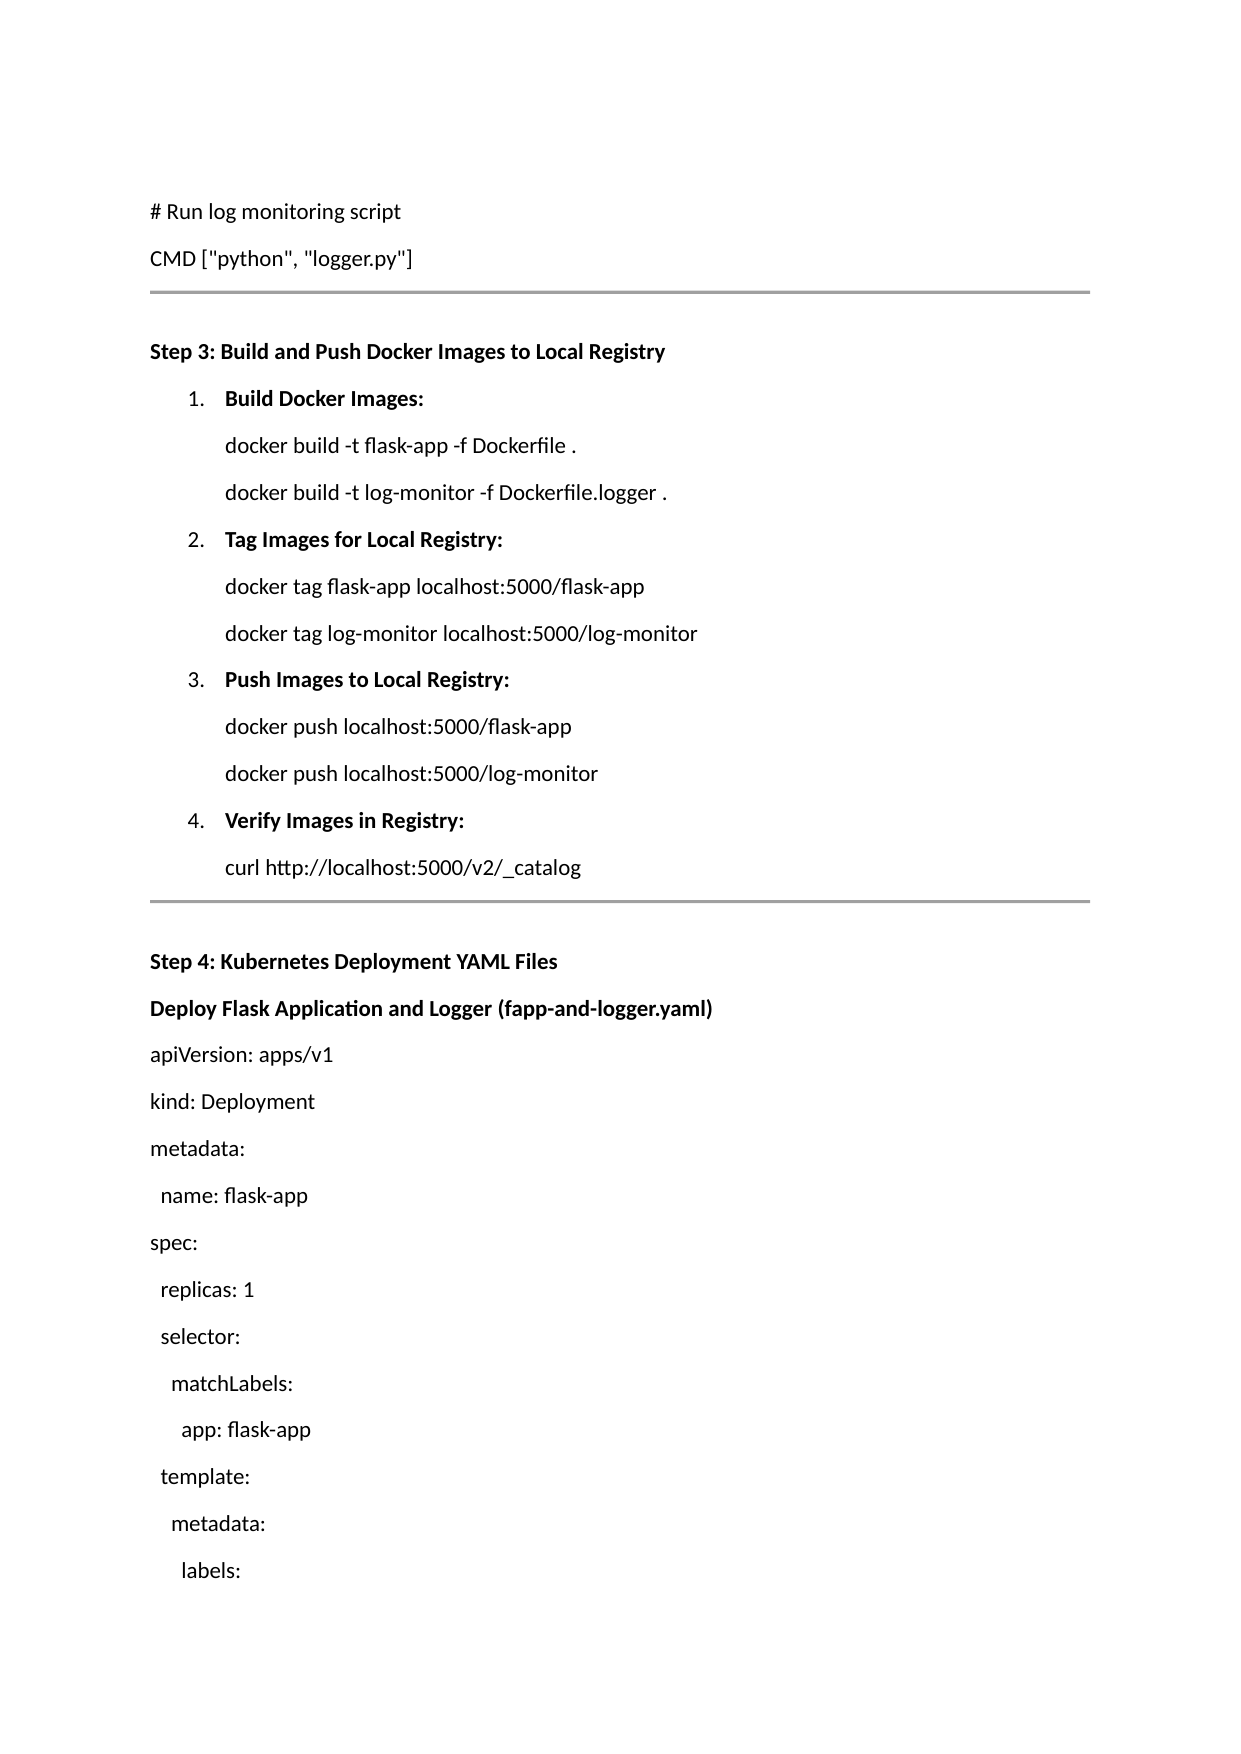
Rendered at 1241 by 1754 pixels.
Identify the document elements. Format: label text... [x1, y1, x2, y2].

text matchLabels: [150, 1369, 1090, 1397]
text docker build -t log-monitor -f Dockerfile.logger . [225, 478, 1090, 506]
text apiVersion: apps/v1 [150, 1041, 1090, 1069]
text name: flask-app [150, 1181, 1090, 1209]
text # Run log monitoring script [150, 197, 1090, 225]
text metadata: [150, 1134, 1090, 1162]
text selector: [150, 1322, 1090, 1350]
text template: [150, 1462, 1090, 1491]
text docker tag log-monitor localhost:5000/log-monitor [225, 619, 1090, 647]
text spec: [150, 1228, 1090, 1256]
text metadata: [150, 1509, 1090, 1537]
list Tag Images for Local Registry: [187, 525, 1090, 553]
text kind: Deployment [150, 1087, 1090, 1116]
list Push Images to Local Registry: [187, 666, 1090, 694]
text docker push localhost:5000/flask-app [225, 712, 1090, 741]
text Deploy Flask Application and Logger (fapp-and-logger.yaml) [150, 994, 1090, 1022]
text Step 3: Build and Push Docker Images to Local Registry [150, 337, 1090, 366]
text Step 4: Kubernetes Deployment YAML Files [150, 947, 1090, 975]
text replicas: 1 [150, 1275, 1090, 1303]
text app: flask-app [150, 1416, 1090, 1444]
text labels: [150, 1556, 1090, 1584]
text docker tag flask-app localhost:5000/flask-app [225, 572, 1090, 600]
text curl http://localhost:5000/v2/_catalog [225, 853, 1090, 881]
text CMD ["python", "logger.py"] [150, 244, 1090, 272]
list Verify Images in Registry: [187, 806, 1090, 834]
text docker build -t flask-app -f Dockerfile . [225, 431, 1090, 459]
list Build Docker Images: [187, 384, 1090, 412]
text docker push localhost:5000/log-monitor [225, 759, 1090, 787]
